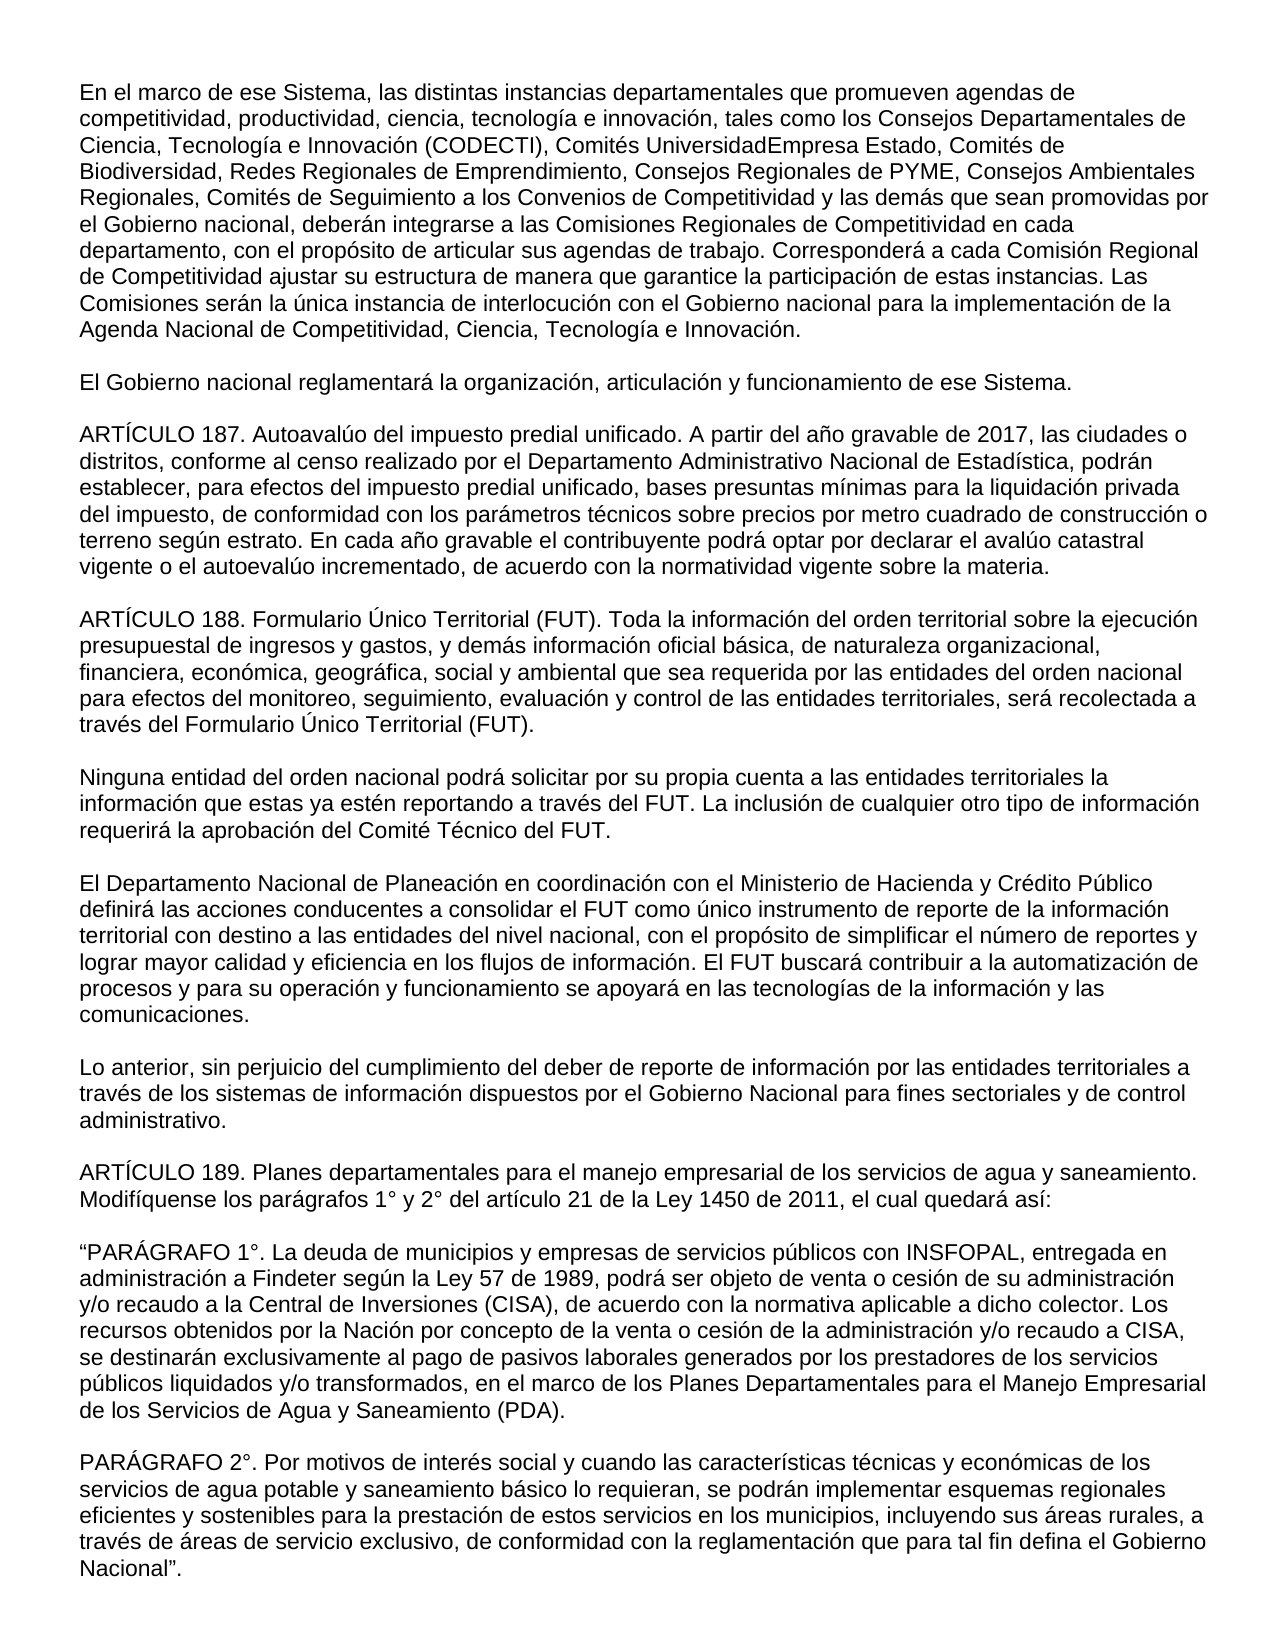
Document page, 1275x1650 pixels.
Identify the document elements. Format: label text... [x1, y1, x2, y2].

text ARTÍCULO 189. Planes departamentales para el manejo empresarial de los servicios de agua y saneamiento. Modifíquense los parágrafos 1° y 2° del artículo 21 de la Ley 1450 de 2011, el cual quedará así: [79, 1159, 1210, 1212]
text “PARÁGRAFO 1°. La deuda de municipios y empresas de servicios públicos con INSFOPAL, entregada en administración a Findeter según la Ley 57 de 1989, podrá ser objeto de venta o cesión de su administración y/o recaudo a la Central de Inversiones (CISA), de acuerdo con la normativa aplicable a dicho colector. Los recursos obtenidos por la Nación por concepto de la venta o cesión de la administración y/o recaudo a CISA, se destinarán exclusivamente al pago de pasivos laborales generados por los prestadores de los servicios públicos liquidados y/o transformados, en el marco de los Planes Departamentales para el Manejo Empresarial de los Servicios de Agua y Saneamiento (PDA). [79, 1238, 1210, 1423]
text ARTÍCULO 188. Formulario Único Territorial (FUT). Toda la información del orden territorial sobre la ejecución presupuestal de ingresos y gastos, y demás información oficial básica, de naturaleza organizacional, financiera, económica, geográfica, social y ambiental que sea requerida por las entidades del orden nacional para efectos del monitoreo, seguimiento, evaluación y control de las entidades territoriales, será recolectada a través del Formulario Único Territorial (FUT). [79, 606, 1210, 738]
text ARTÍCULO 187. Autoavalúo del impuesto predial unificado. A partir del año gravable de 2017, las ciudades o distritos, conforme al censo realizado por el Departamento Administrativo Nacional de Estadística, podrán establecer, para efectos del impuesto predial unificado, bases presuntas mínimas para la liquidación privada del impuesto, de conformidad con los parámetros técnicos sobre precios por metro cuadrado de construcción o terreno según estrato. En cada año gravable el contribuyente podrá optar por declarar el avalúo catastral vigente o el autoevalúo incrementado, de acuerdo con la normatividad vigente sobre la materia. [79, 421, 1210, 579]
text En el marco de ese Sistema, las distintas instancias departamentales que promueven agendas de competitividad, productividad, ciencia, tecnología e innovación, tales como los Consejos Departamentales de Ciencia, Tecnología e Innovación (CODECTI), Comités Universidad­Empresa­ Estado, Comités de Biodiversidad, Redes Regionales de Emprendimiento, Consejos Regionales de PYME, Consejos Ambientales Regionales, Comités de Seguimiento a los Convenios de Competitividad y las demás que sean promovidas por el Gobierno nacional, deberán integrarse a las Comisiones Regionales de Competitividad en cada departamento, con el propósito de articular sus agendas de trabajo. Corresponderá a cada Comisión Regional de Competitividad ajustar su estructura de manera que garantice la participación de estas instancias. Las Comisiones serán la única instancia de interlocución con el Gobierno nacional para la implementación de la Agenda Nacional de Competitividad, Ciencia, Tecnología e Innovación. [79, 79, 1210, 342]
text El Gobierno nacional reglamentará la organización, articulación y funcionamiento de ese Sistema. [79, 369, 1210, 395]
text El Departamento Nacional de Planeación en coordinación con el Ministerio de Hacienda y Crédito Público definirá las acciones conducentes a consolidar el FUT como único instrumento de reporte de la información territorial con destino a las entidades del nivel nacional, con el propósito de simplificar el número de reportes y lograr mayor calidad y eficiencia en los flujos de información. El FUT buscará contribuir a la automatización de procesos y para su operación y funcionamiento se apoyará en las tecnologías de la información y las comunicaciones. [79, 869, 1210, 1028]
text Lo anterior, sin perjuicio del cumplimiento del deber de reporte de información por las entidades territoriales a través de los sistemas de información dispuestos por el Gobierno Nacional para fines sectoriales y de control administrativo. [79, 1054, 1210, 1133]
text Ninguna entidad del orden nacional podrá solicitar por su propia cuenta a las entidades territoriales la información que estas ya estén reportando a través del FUT. La inclusión de cualquier otro tipo de información requerirá la aprobación del Comité Técnico del FUT. [79, 764, 1210, 843]
text PARÁGRAFO 2°. Por motivos de interés social y cuando las características técnicas y económicas de los servicios de agua potable y saneamiento básico lo requieran, se podrán implementar esquemas regionales eficientes y sostenibles para la prestación de estos servicios en los municipios, incluyendo sus áreas rurales, a través de áreas de servicio exclusivo, de conformidad con la reglamentación que para tal fin defina el Gobierno Nacional”. [79, 1449, 1210, 1581]
